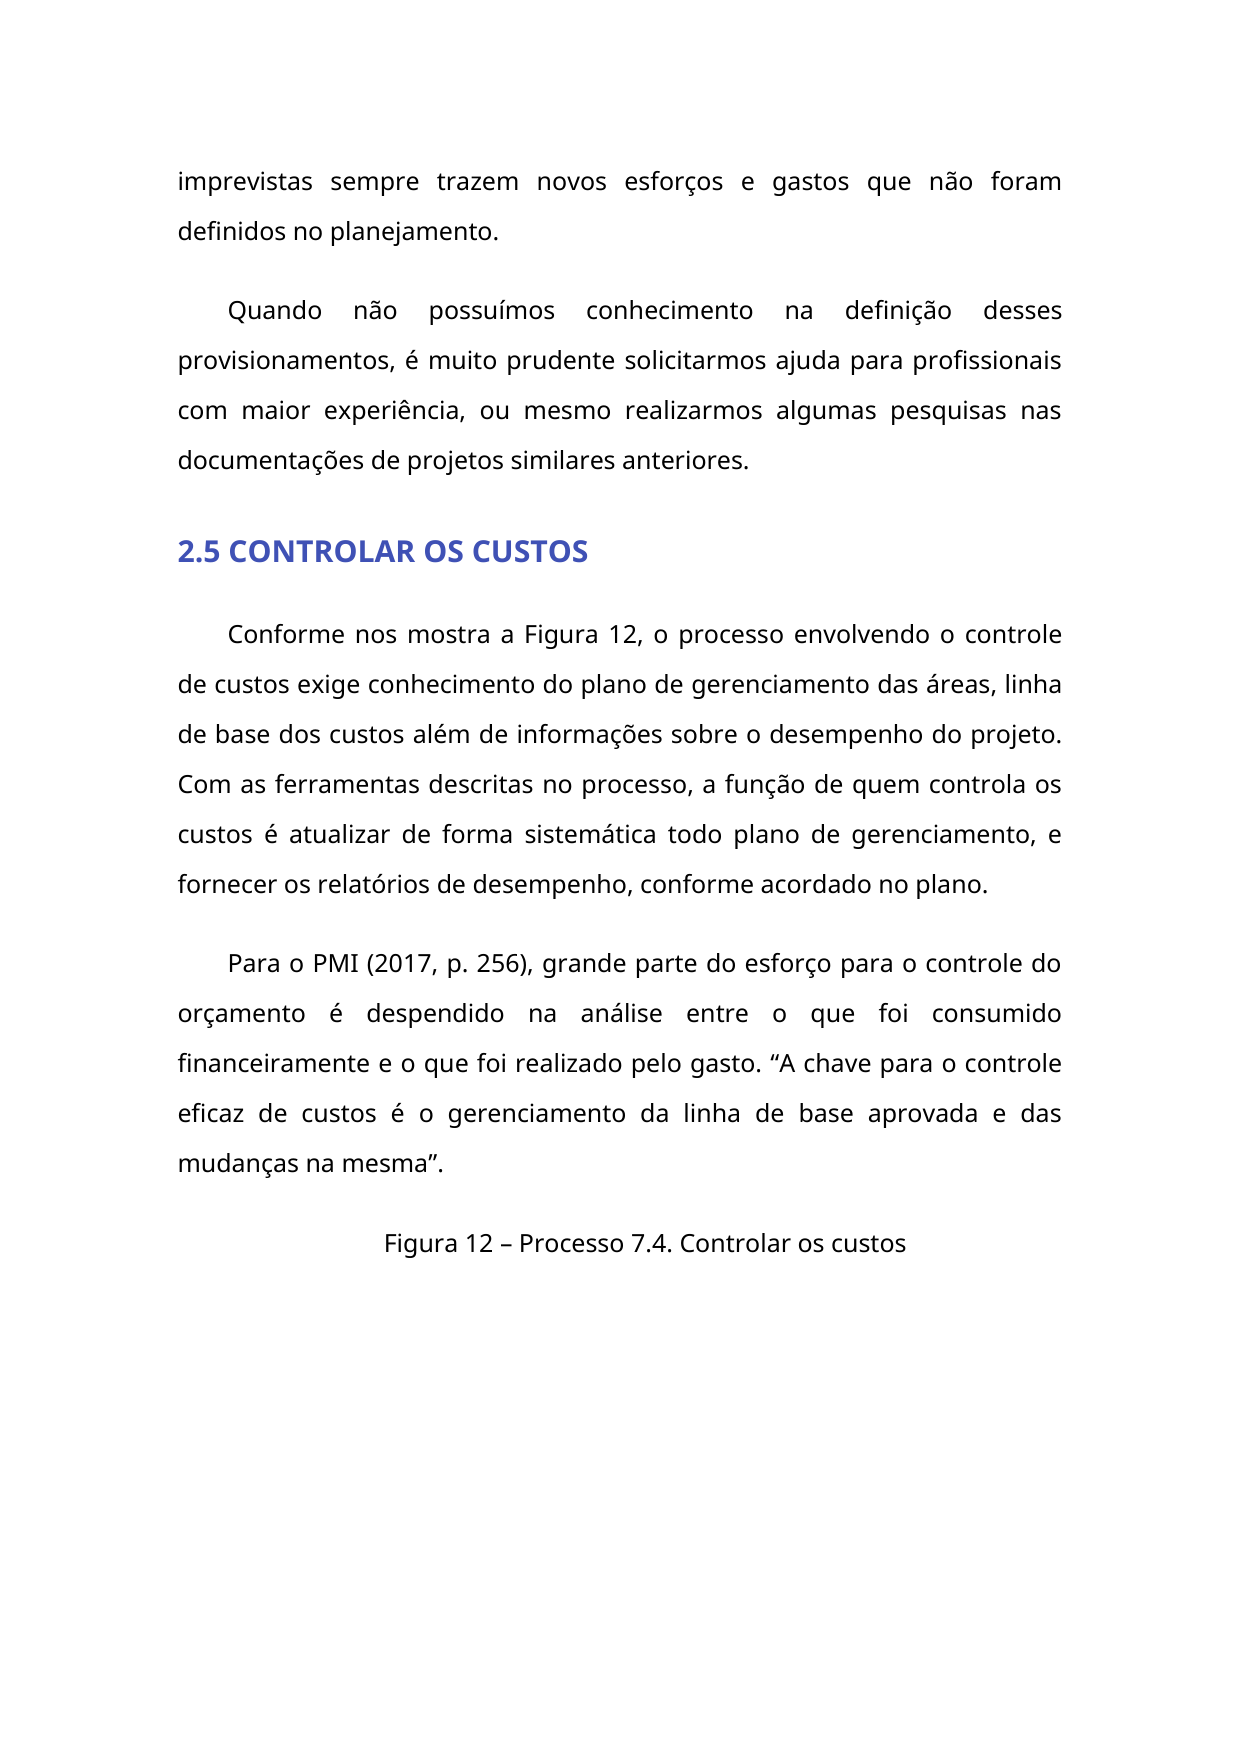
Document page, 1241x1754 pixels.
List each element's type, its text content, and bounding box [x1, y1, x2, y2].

text Quando não possuímos conhecimento na definição desses provisionamentos, é muito prudente solicitarmos ajuda para profissionais com maior experiência, ou mesmo realizarmos algumas pesquisas nas documentações de projetos similares anteriores. [177, 277, 1063, 477]
text Para o PMI (2017, p. 256), grande parte do esforço para o controle do orçamento é despendido na análise entre o que foi consumido financeiramente e o que foi realizado pelo gasto. “A chave para o controle eficaz de custos é o gerenciamento da linha de base aprovada e das mudanças na mesma”. [177, 930, 1063, 1180]
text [177, 148, 1063, 248]
text 2.5 CONTROLAR OS CUSTOS [177, 527, 1063, 572]
text Conforme nos mostra a Figura 12, o processo envolvendo o controle de custos exige conhecimento do plano de gerenciamento das áreas, linha de base dos custos além de informações sobre o desempenho do projeto. Com as ferramentas descritas no processo, a função de quem controla os custos é atualizar de forma sistemática todo plano de gerenciamento, e fornecer os relatórios de desempenho, conforme acordado no plano. [177, 601, 1063, 901]
text Figura 12 – Processo 7.4. Controlar os custos [177, 1209, 1063, 1259]
